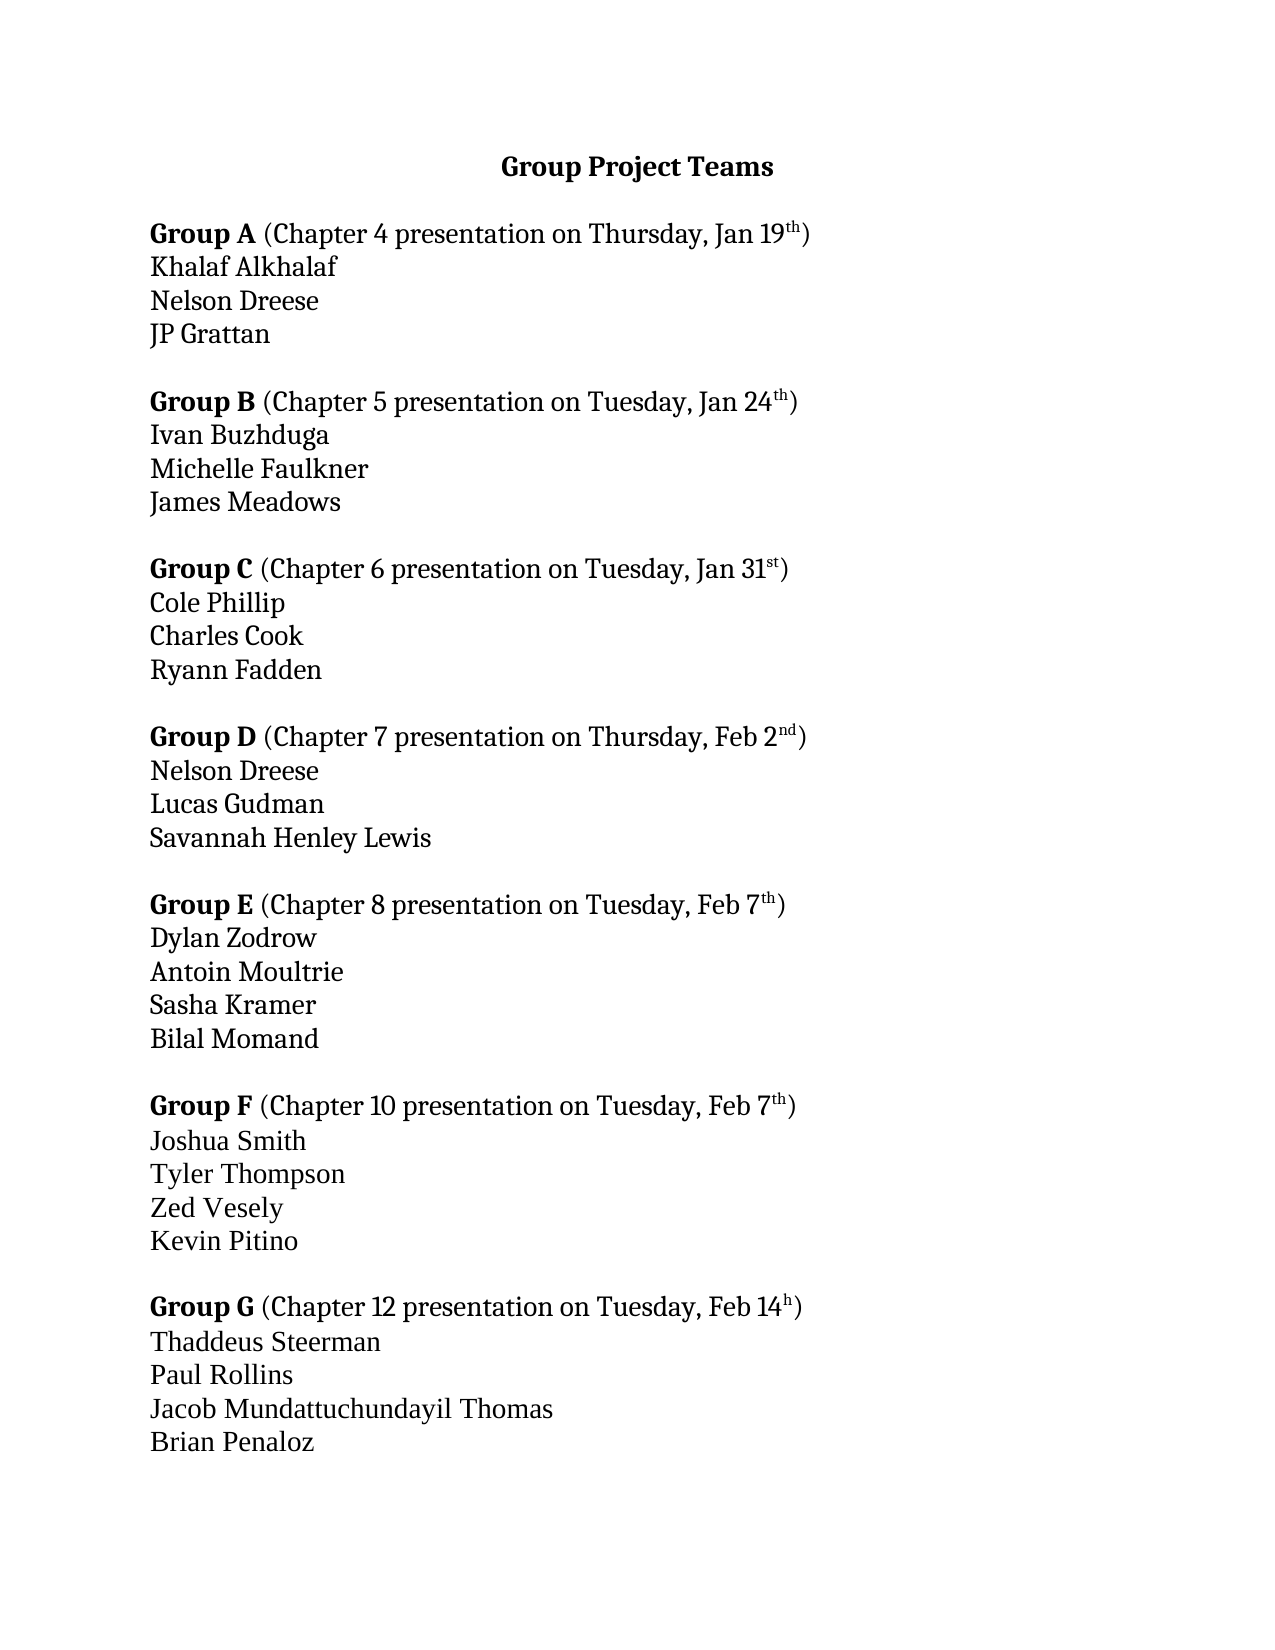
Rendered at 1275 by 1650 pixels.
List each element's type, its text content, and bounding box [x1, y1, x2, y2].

text Group B (Chapter 5 presentation on Tuesday, Jan 24th) [150, 385, 1125, 418]
text Zed Vesely [150, 1190, 1125, 1223]
text Brian Penaloz [150, 1424, 1125, 1458]
text Group A (Chapter 4 presentation on Thursday, Jan 19th) [150, 217, 1125, 251]
text Paul Rollins [150, 1357, 1125, 1391]
text Group G (Chapter 12 presentation on Tuesday, Feb 14h) [150, 1290, 1125, 1324]
text Jacob Mundattuchundayil Thomas [150, 1391, 1125, 1424]
text Ivan Buzhduga [150, 418, 1125, 452]
text Sasha Kramer [150, 988, 1125, 1022]
text Cole Phillip [150, 586, 1125, 619]
text Khalaf Alkhalaf [150, 251, 1125, 284]
text Antoin Moultrie [150, 955, 1125, 988]
text Thaddeus Steerman [150, 1324, 1125, 1357]
text Group Project Teams [150, 150, 1125, 183]
text James Meadows [150, 485, 1125, 519]
text Michelle Faulkner [150, 452, 1125, 485]
text Kevin Pitino [150, 1223, 1125, 1257]
text Nelson Dreese [150, 284, 1125, 318]
text Nelson Dreese [150, 754, 1125, 787]
text Tyler Thompson [150, 1156, 1125, 1190]
text Charles Cook [150, 619, 1125, 653]
text Group F (Chapter 10 presentation on Tuesday, Feb 7th) [150, 1089, 1125, 1123]
text Bilal Momand [150, 1022, 1125, 1056]
text Ryann Fadden [150, 653, 1125, 687]
text Group D (Chapter 7 presentation on Thursday, Feb 2nd) [150, 720, 1125, 754]
text Group E (Chapter 8 presentation on Tuesday, Feb 7th) [150, 888, 1125, 921]
text JP Grattan [150, 318, 1125, 351]
text Joshua Smith [150, 1123, 1125, 1156]
text Savannah Henley Lewis [150, 821, 1125, 854]
text Lucas Gudman [150, 787, 1125, 821]
text Dylan Zodrow [150, 921, 1125, 955]
text Group C (Chapter 6 presentation on Tuesday, Jan 31st) [150, 552, 1125, 586]
